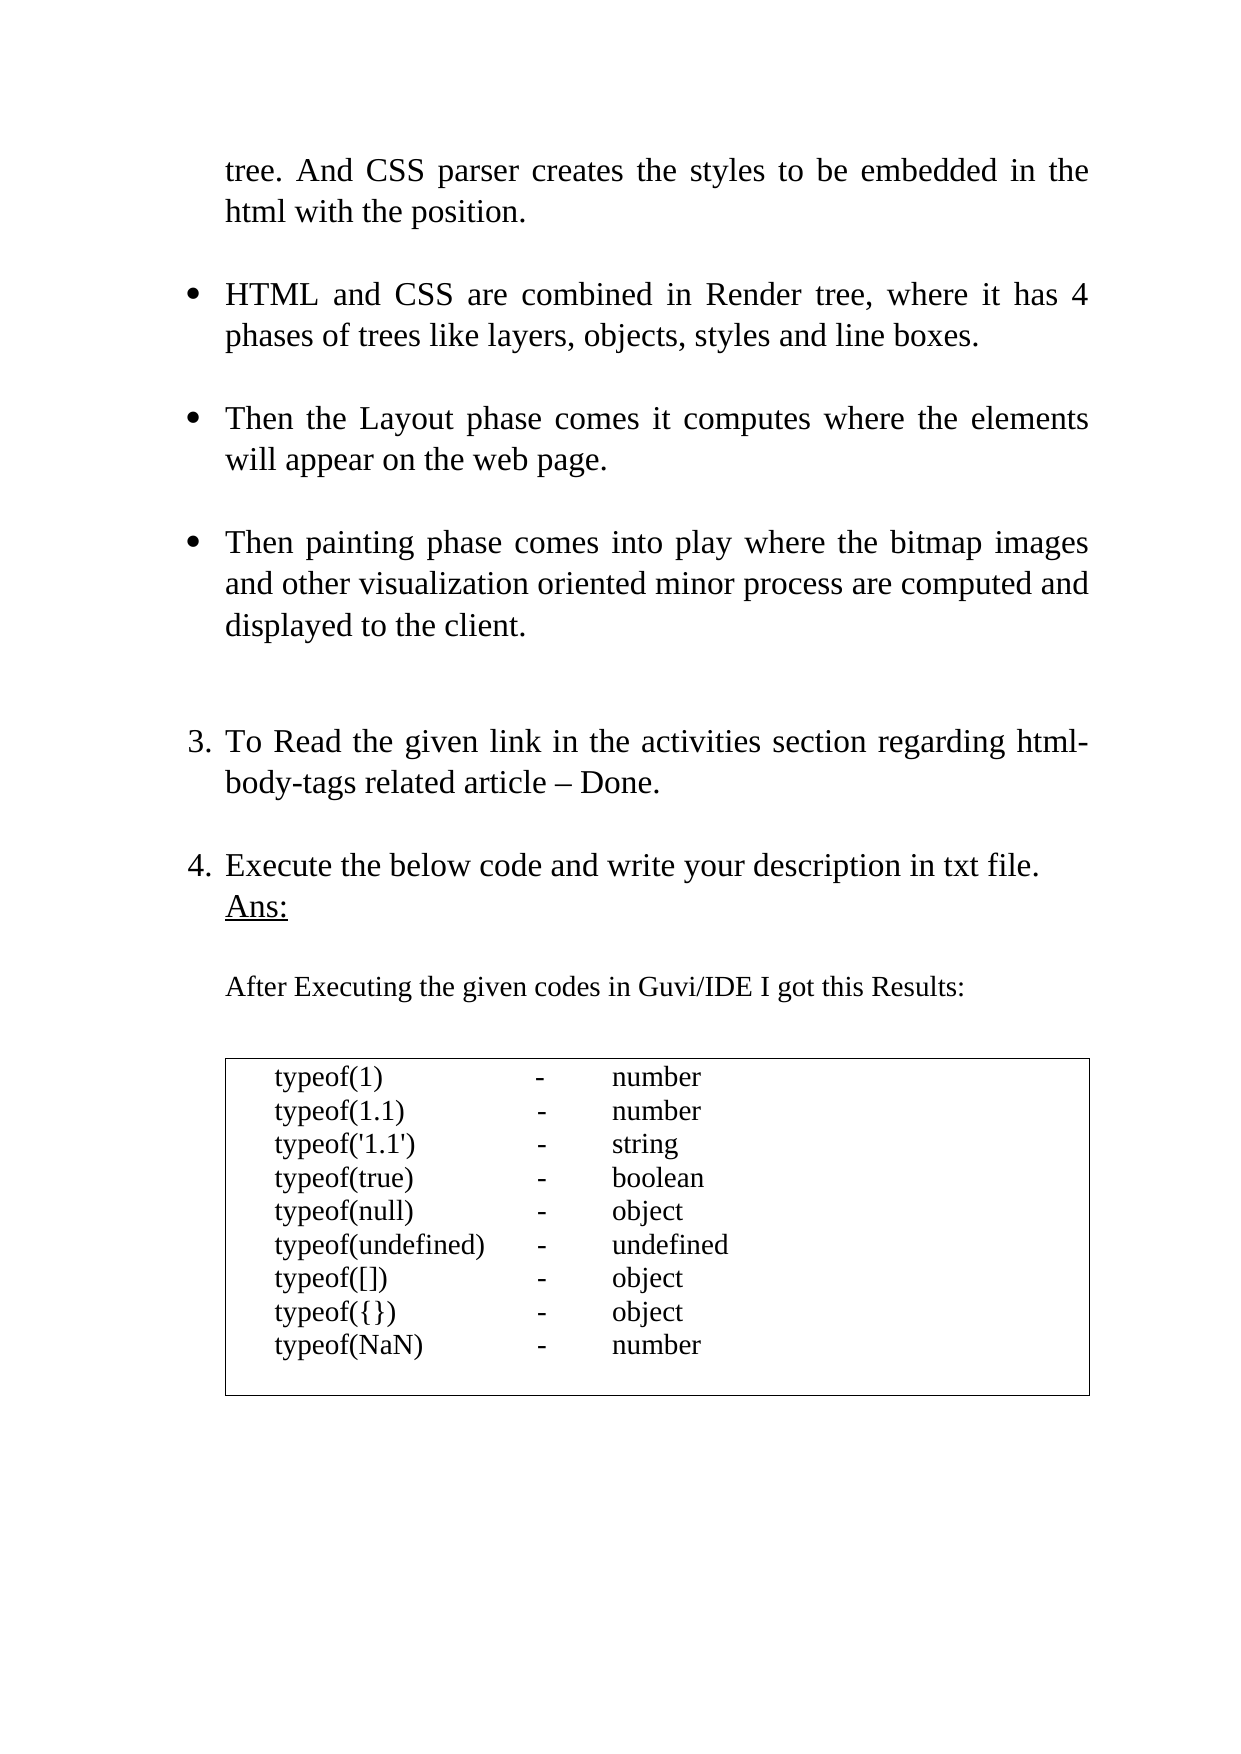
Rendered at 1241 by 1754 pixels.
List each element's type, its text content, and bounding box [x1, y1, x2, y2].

list Then painting phase comes into play where the bitmap images and other visualization oriented minor process are computed and displayed to the client. [187, 522, 1090, 643]
list After Executing the given codes in Guvi/IDE I got this Results: [225, 969, 1090, 1003]
list HTML and CSS are combined in Render tree, where it has 4 phases of trees like layers, objects, styles and line boxes. [187, 274, 1090, 354]
list Execute the below code and write your description in txt file. [187, 845, 1090, 883]
table_header typeof(1) - number typeof(1.1) - number typeof('1.1') - string typeof(true) - boolean typeof(null) - object typeof(undefined) - undefined typeof([]) - object typeof({}) - object typeof(NaN) - number [226, 1059, 1089, 1394]
list To Read the given link in the activities section regarding html-body-tags related article – Done. [187, 721, 1090, 801]
list Ans: [225, 886, 1090, 925]
list Then the Layout phase comes it computes where the elements will appear on the web page. [187, 398, 1090, 478]
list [187, 150, 1090, 230]
